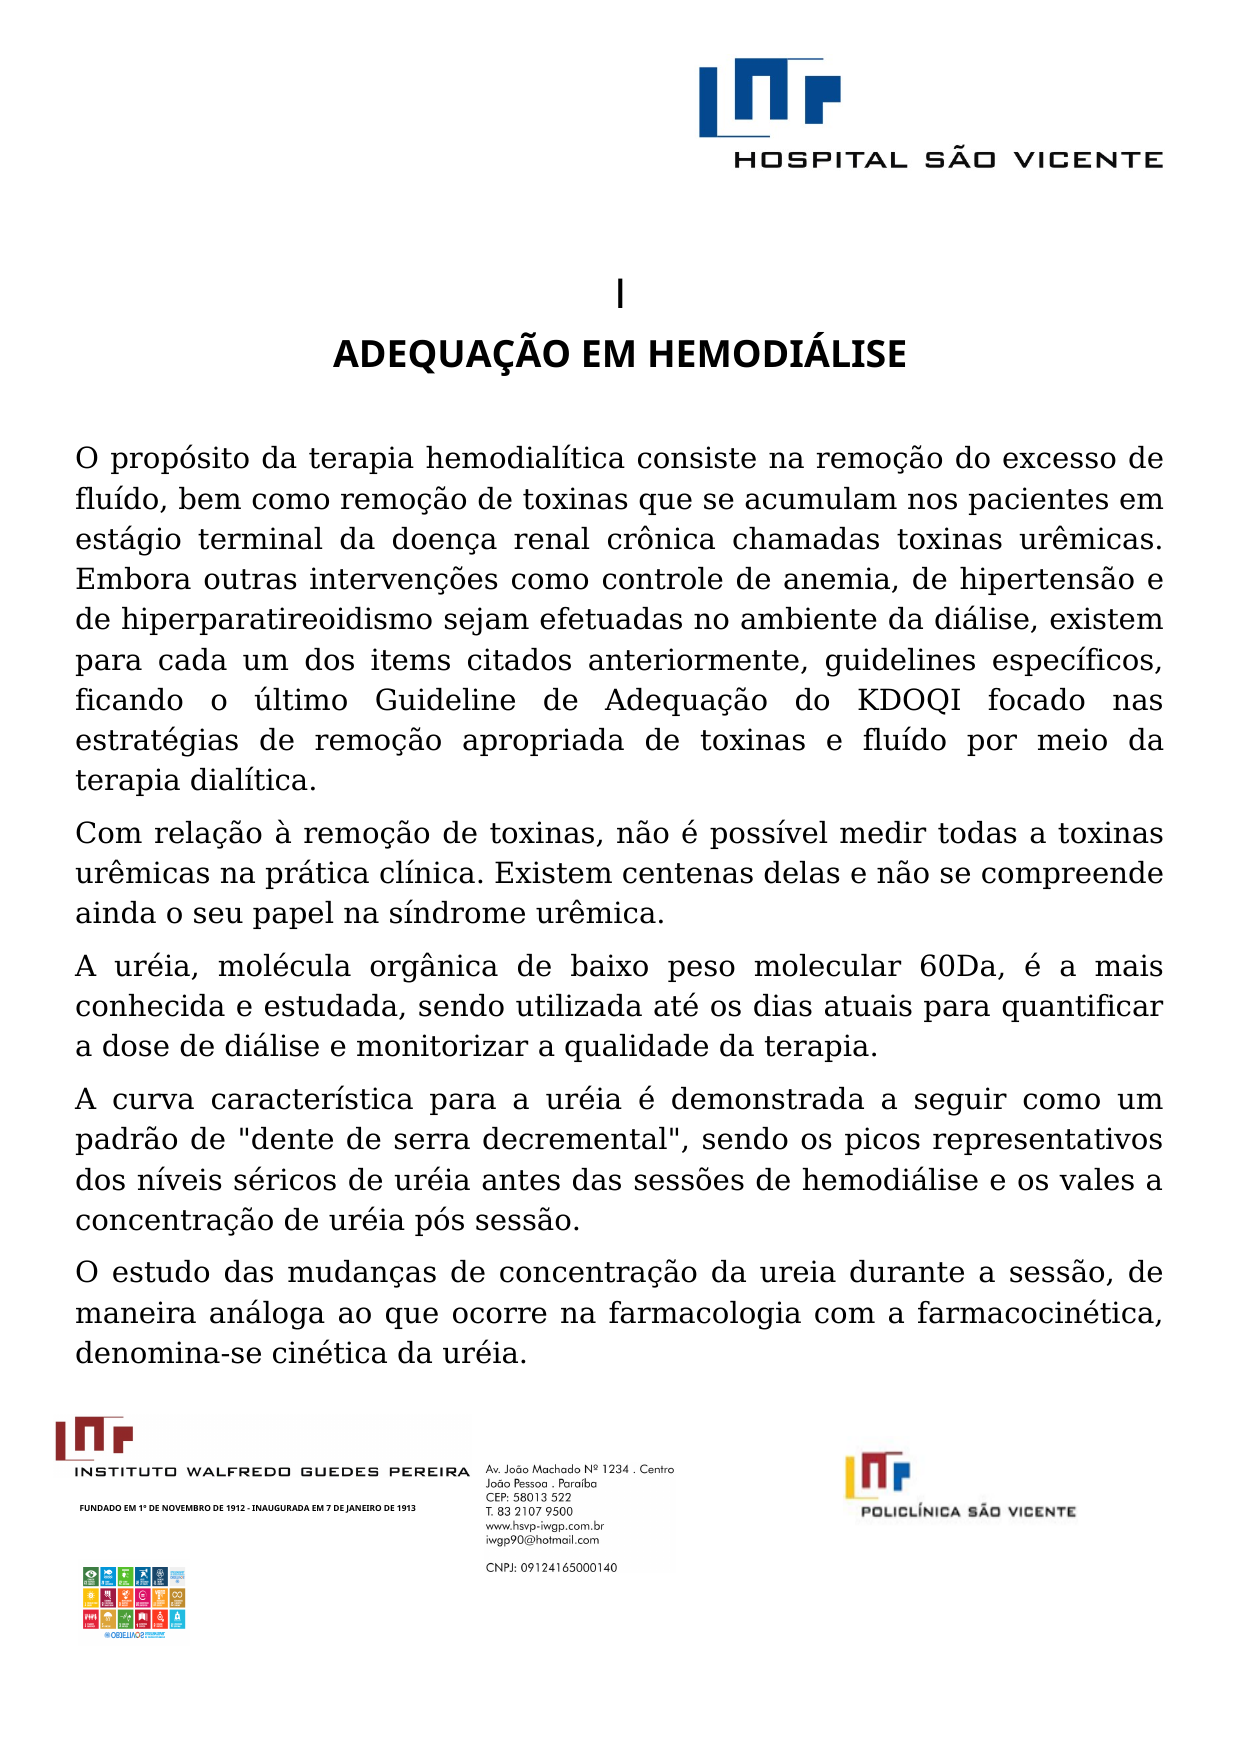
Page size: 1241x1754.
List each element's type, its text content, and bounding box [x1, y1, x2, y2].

picture [694, 54, 1166, 172]
text A uréia, molécula orgânica de baixo peso molecular 60Da, é a mais conhecida e estudada, sendo utilizada até os dias atuais para quantificar a dose de diálise e monitorizar a qualidade da terapia. [75, 947, 1165, 1063]
text Com relação à remoção de toxinas, não é possível medir todas a toxinas urêmicas na prática clínica. Existem centenas delas e não se compreende ainda o seu papel na síndrome urêmica. [75, 814, 1165, 930]
picture [483, 1462, 676, 1572]
picture [78, 1559, 190, 1646]
text A curva característica para a uréia é demonstrada a seguir como um padrão de "dente de serra decremental", sendo os picos representativos dos níveis séricos de uréia antes das sessões de hemodiálise e os vales a concentração de uréia pós sessão. [75, 1081, 1165, 1236]
text ADEQUAÇÃO EM HEMODIÁLISE [75, 328, 1165, 379]
text O estudo das mudanças de concentração da ureia durante a sessão, de maneira análoga ao que ocorre na farmacologia com a farmacocinética, denomina-se cinética da uréia. [75, 1254, 1165, 1369]
picture [842, 1436, 1079, 1530]
picture [53, 1414, 472, 1477]
text O propósito da terapia hemodialítica consiste na remoção do excesso de fluído, bem como remoção de toxinas que se acumulam nos pacientes em estágio terminal da doença renal crônica chamadas toxinas urêmicas. Embora outras intervenções como controle de anemia, de hipertensão e de hiperparatireoidismo sejam efetuadas no ambiente da diálise, existem para cada um dos items citados anteriormente, guidelines específicos, ficando o último Guideline de Adequação do KDOQI focado nas estratégias de remoção apropriada de toxinas e fluído por meio da terapia dialítica. [75, 440, 1165, 797]
text I [75, 263, 1165, 319]
